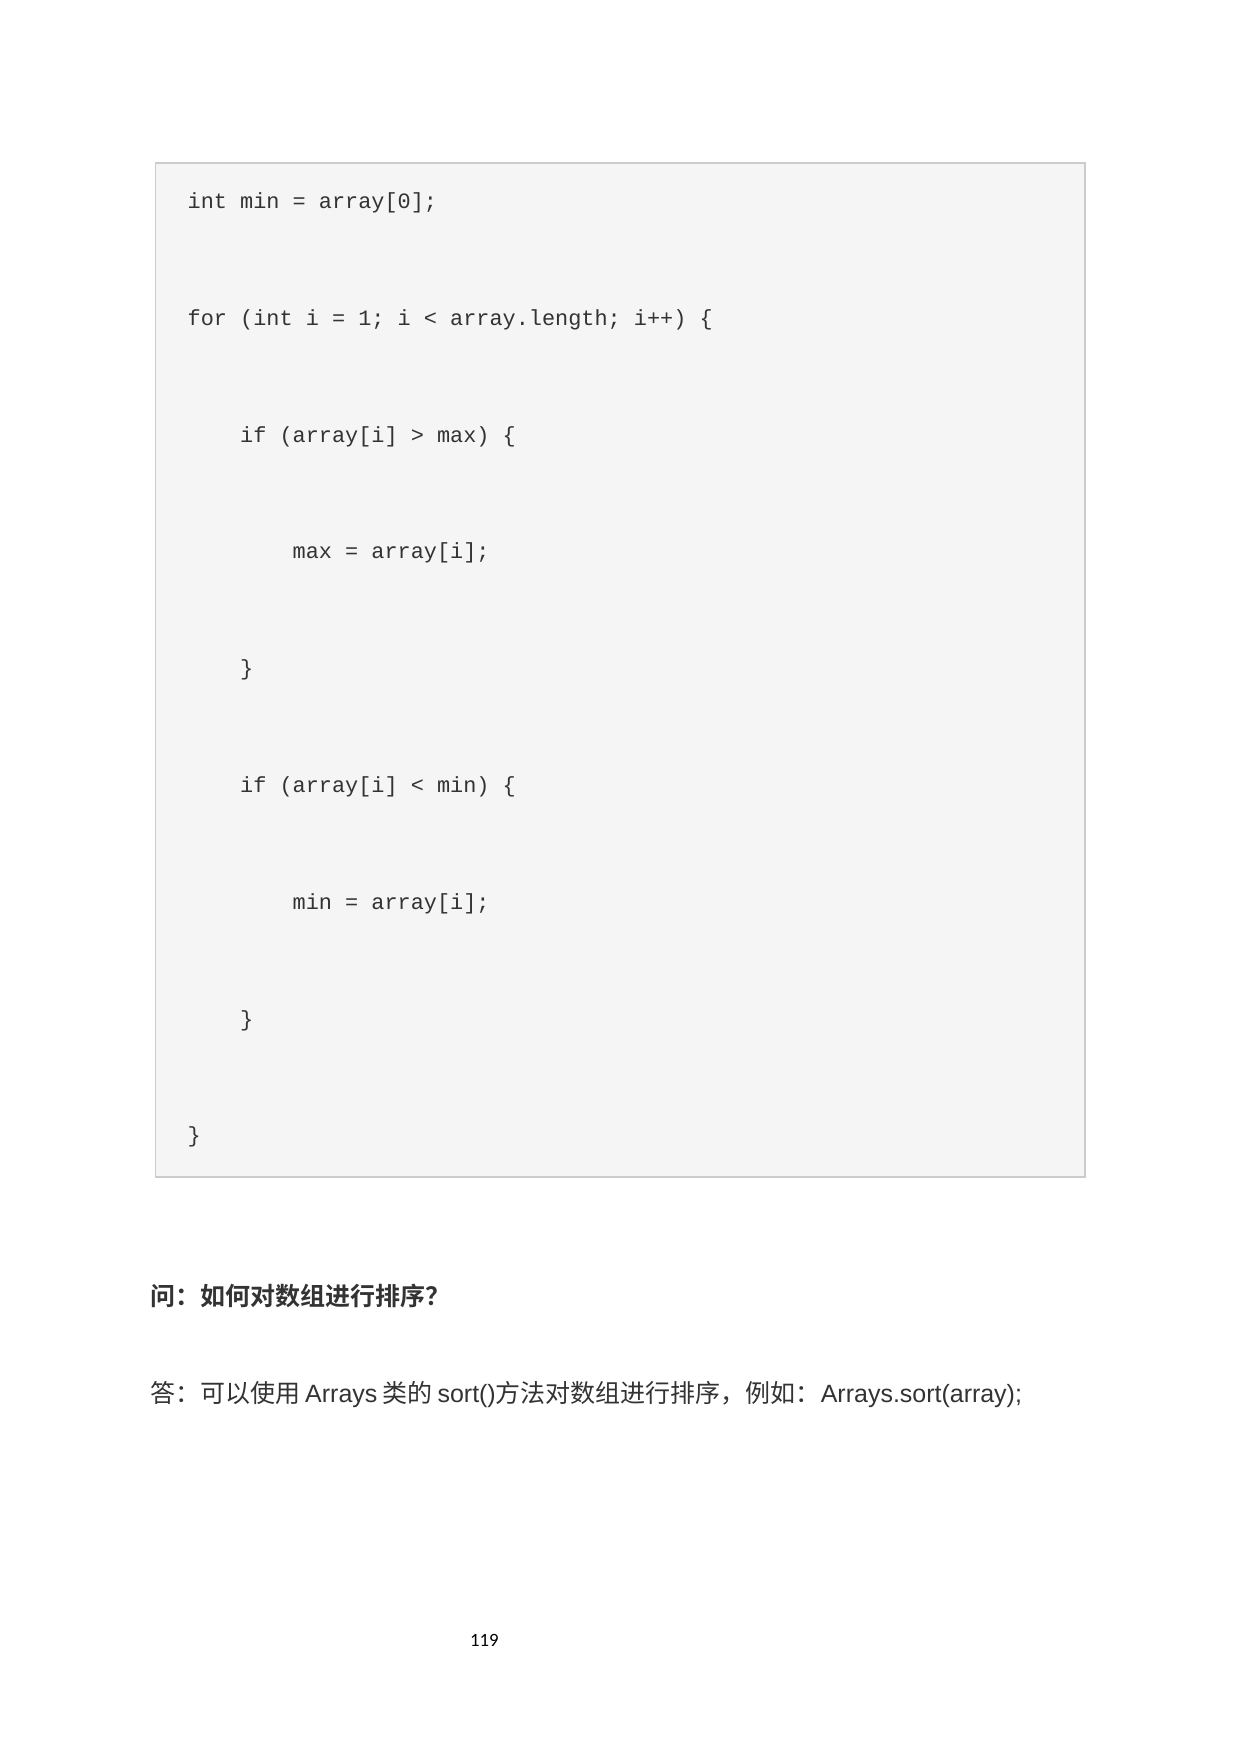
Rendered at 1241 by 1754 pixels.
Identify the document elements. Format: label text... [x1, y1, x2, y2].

text max = array[i]; [156, 512, 1084, 569]
text min = array[i]; [156, 863, 1084, 919]
text if (array[i] > max) { [156, 396, 1084, 452]
text int min = array[0]; [156, 164, 1084, 219]
text } [156, 629, 1084, 686]
text } [156, 979, 1084, 1036]
list 问：如何对数组进行排序？ 答：可以使用Arrays类的sort()方法对数组进行排序，例如：Arrays.sort(array); [150, 1262, 1053, 1424]
text } [156, 1096, 1084, 1176]
text for (int i = 1; i < array.length; i++) { [156, 279, 1084, 336]
text if (array[i] < min) { [156, 746, 1084, 803]
